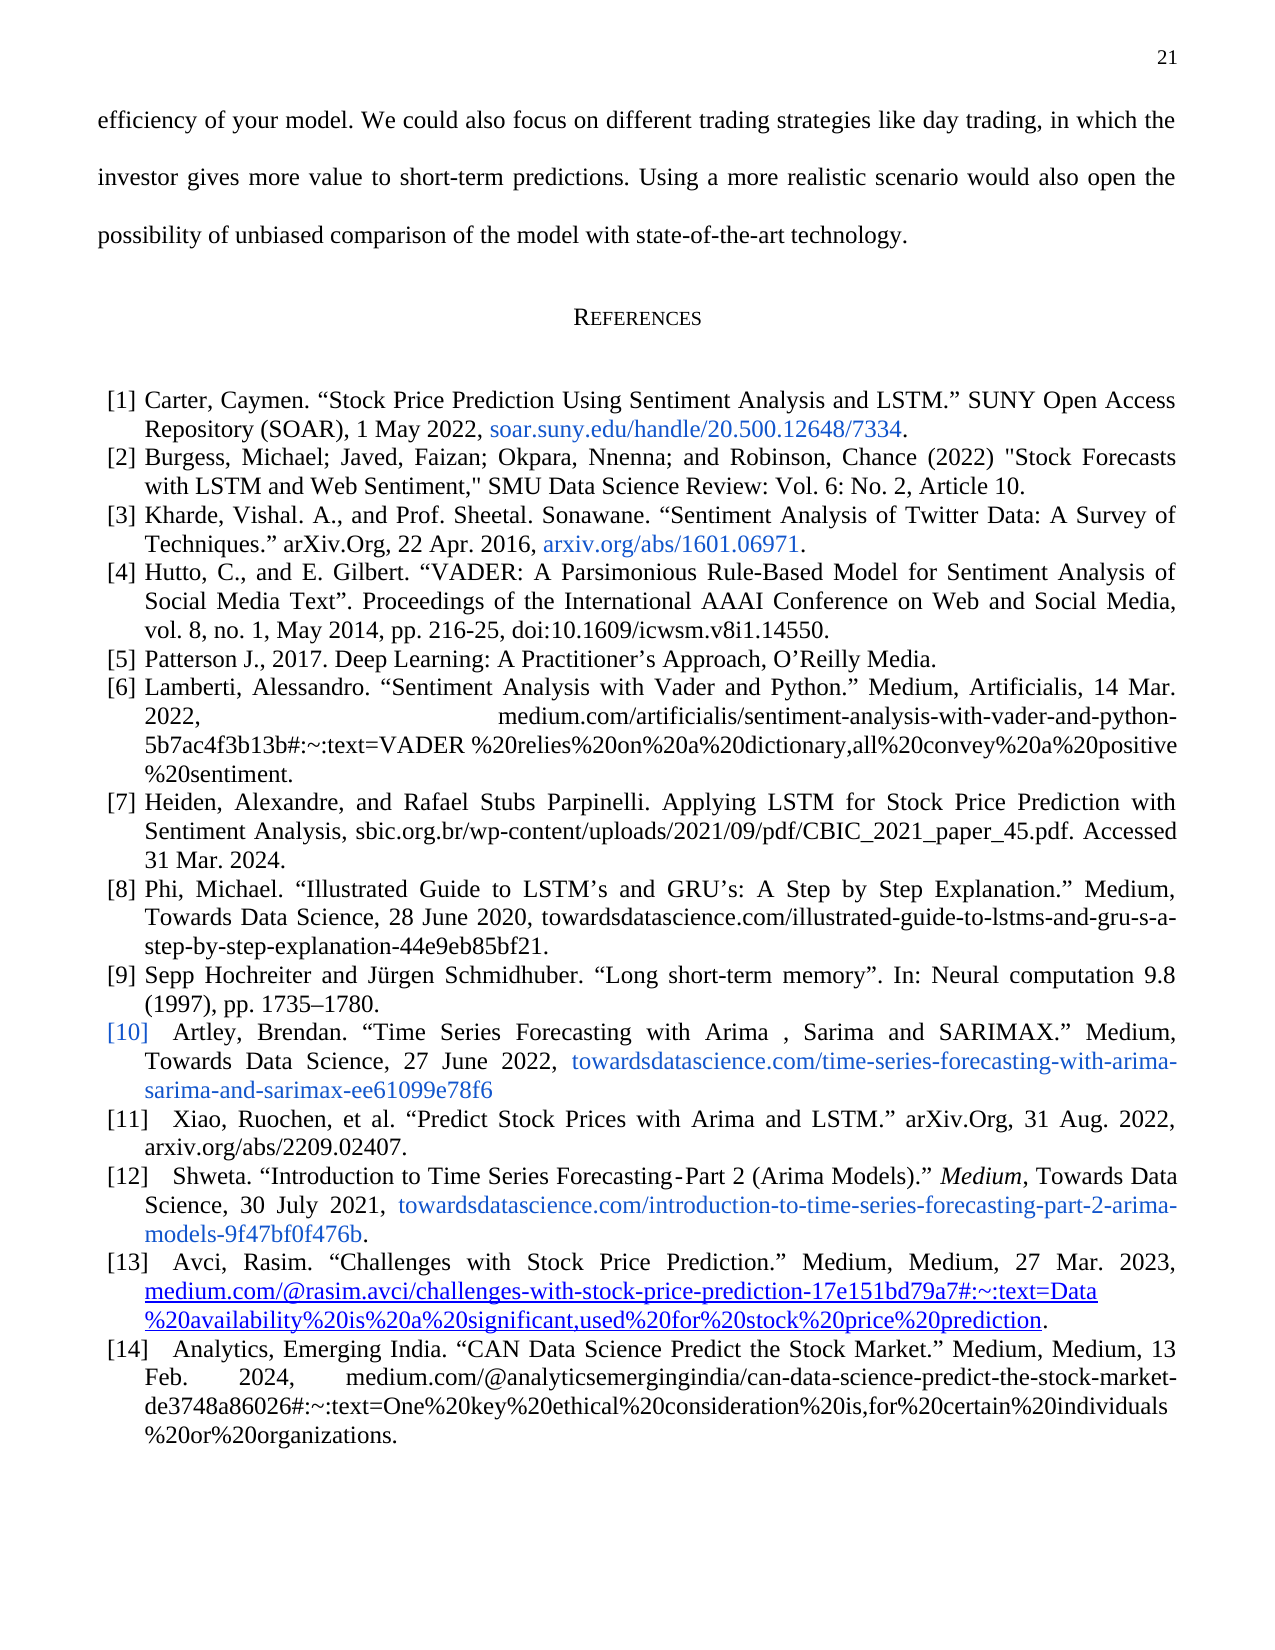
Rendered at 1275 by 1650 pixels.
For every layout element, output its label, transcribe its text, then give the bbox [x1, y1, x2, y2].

list Analytics, Emerging India. “CAN Data Science Predict the Stock Market.” Medium, Medium, 13 Feb. 2024, medium.com/@analyticsemergingindia/can-data-science-predict-the-stock-market-de3748a86026#:~:text=One%20key%20ethical%20consideration%20is,for%20certain%20individuals%20or%20organizations. [107, 1334, 1177, 1449]
list Lamberti, Alessandro. “Sentiment Analysis with Vader and Python.” Medium, Artificialis, 14 Mar. 2022, medium.com/artificialis/sentiment-analysis-with-vader-and-python-5b7ac4f3b13b#:~:text=VADER %20relies%20on%20a%20dictionary,all%20convey%20a%20positive%20sentiment. [107, 672, 1177, 787]
list Burgess, Michael; Javed, Faizan; Okpara, Nnenna; and Robinson, Chance (2022) "Stock Forecasts with LSTM and Web Sentiment," SMU Data Science Review: Vol. 6: No. 2, Article 10. [107, 442, 1177, 500]
list Patterson J., 2017. Deep Learning: A Practitioner’s Approach, O’Reilly Media. [107, 644, 1177, 672]
list Sepp Hochreiter and Jürgen Schmidhuber. “Long short-term memory”. In: Neural computation 9.8 (1997), pp. 1735–1780. [107, 960, 1177, 1017]
list Phi, Michael. “Illustrated Guide to LSTM’s and GRU’s: A Step by Step Explanation.” Medium, Towards Data Science, 28 June 2020, towardsdatascience.com/illustrated-guide-to-lstms-and-gru-s-a- step-by-step-explanation-44e9eb85bf21. [107, 874, 1177, 960]
list Heiden, Alexandre, and Rafael Stubs Parpinelli. Applying LSTM for Stock Price Prediction with Sentiment Analysis, sbic.org.br/wp-content/uploads/2021/09/pdf/CBIC_2021_paper_45.pdf. Accessed 31 Mar. 2024. [107, 787, 1177, 874]
text References [97, 302, 1177, 331]
list Hutto, C., and E. Gilbert. “VADER: A Parsimonious Rule-Based Model for Sentiment Analysis of Social Media Text”. Proceedings of the International AAAI Conference on Web and Social Media, vol. 8, no. 1, May 2014, pp. 216-25, doi:10.1609/icwsm.v8i1.14550. [107, 557, 1177, 644]
list Carter, Caymen. “Stock Price Prediction Using Sentiment Analysis and LSTM.” SUNY Open Access Repository (SOAR), 1 May 2022, soar.suny.edu/handle/20.500.12648/7334. [107, 385, 1177, 442]
list Avci, Rasim. “Challenges with Stock Price Prediction.” Medium, Medium, 27 Mar. 2023, medium.com/@rasim.avci/challenges-with-stock-price-prediction-17e151bd79a7#:~:text=Data%20availability%20is%20a%20significant,used%20for%20stock%20price%20prediction. [107, 1247, 1177, 1334]
list Artley, Brendan. “Time Series Forecasting with Arima , Sarima and SARIMAX.” Medium, Towards Data Science, 27 June 2022, towardsdatascience.com/time-series-forecasting-with-arima-sarima-and-sarimax-ee61099e78f6 [107, 1017, 1177, 1104]
list Kharde, Vishal. A., and Prof. Sheetal. Sonawane. “Sentiment Analysis of Twitter Data: A Survey of Techniques.” arXiv.Org, 22 Apr. 2016, arxiv.org/abs/1601.06971. [107, 500, 1177, 557]
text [97, 105, 1177, 249]
list Xiao, Ruochen, et al. “Predict Stock Prices with Arima and LSTM.” arXiv.Org, 31 Aug. 2022, arxiv.org/abs/2209.02407. [107, 1104, 1177, 1161]
list Shweta. “Introduction to Time Series Forecasting - Part 2 (Arima Models).” Medium, Towards Data Science, 30 July 2021, towardsdatascience.com/introduction-to-time-series-forecasting-part-2-arima-models-9f47bf0f476b. [107, 1161, 1177, 1247]
